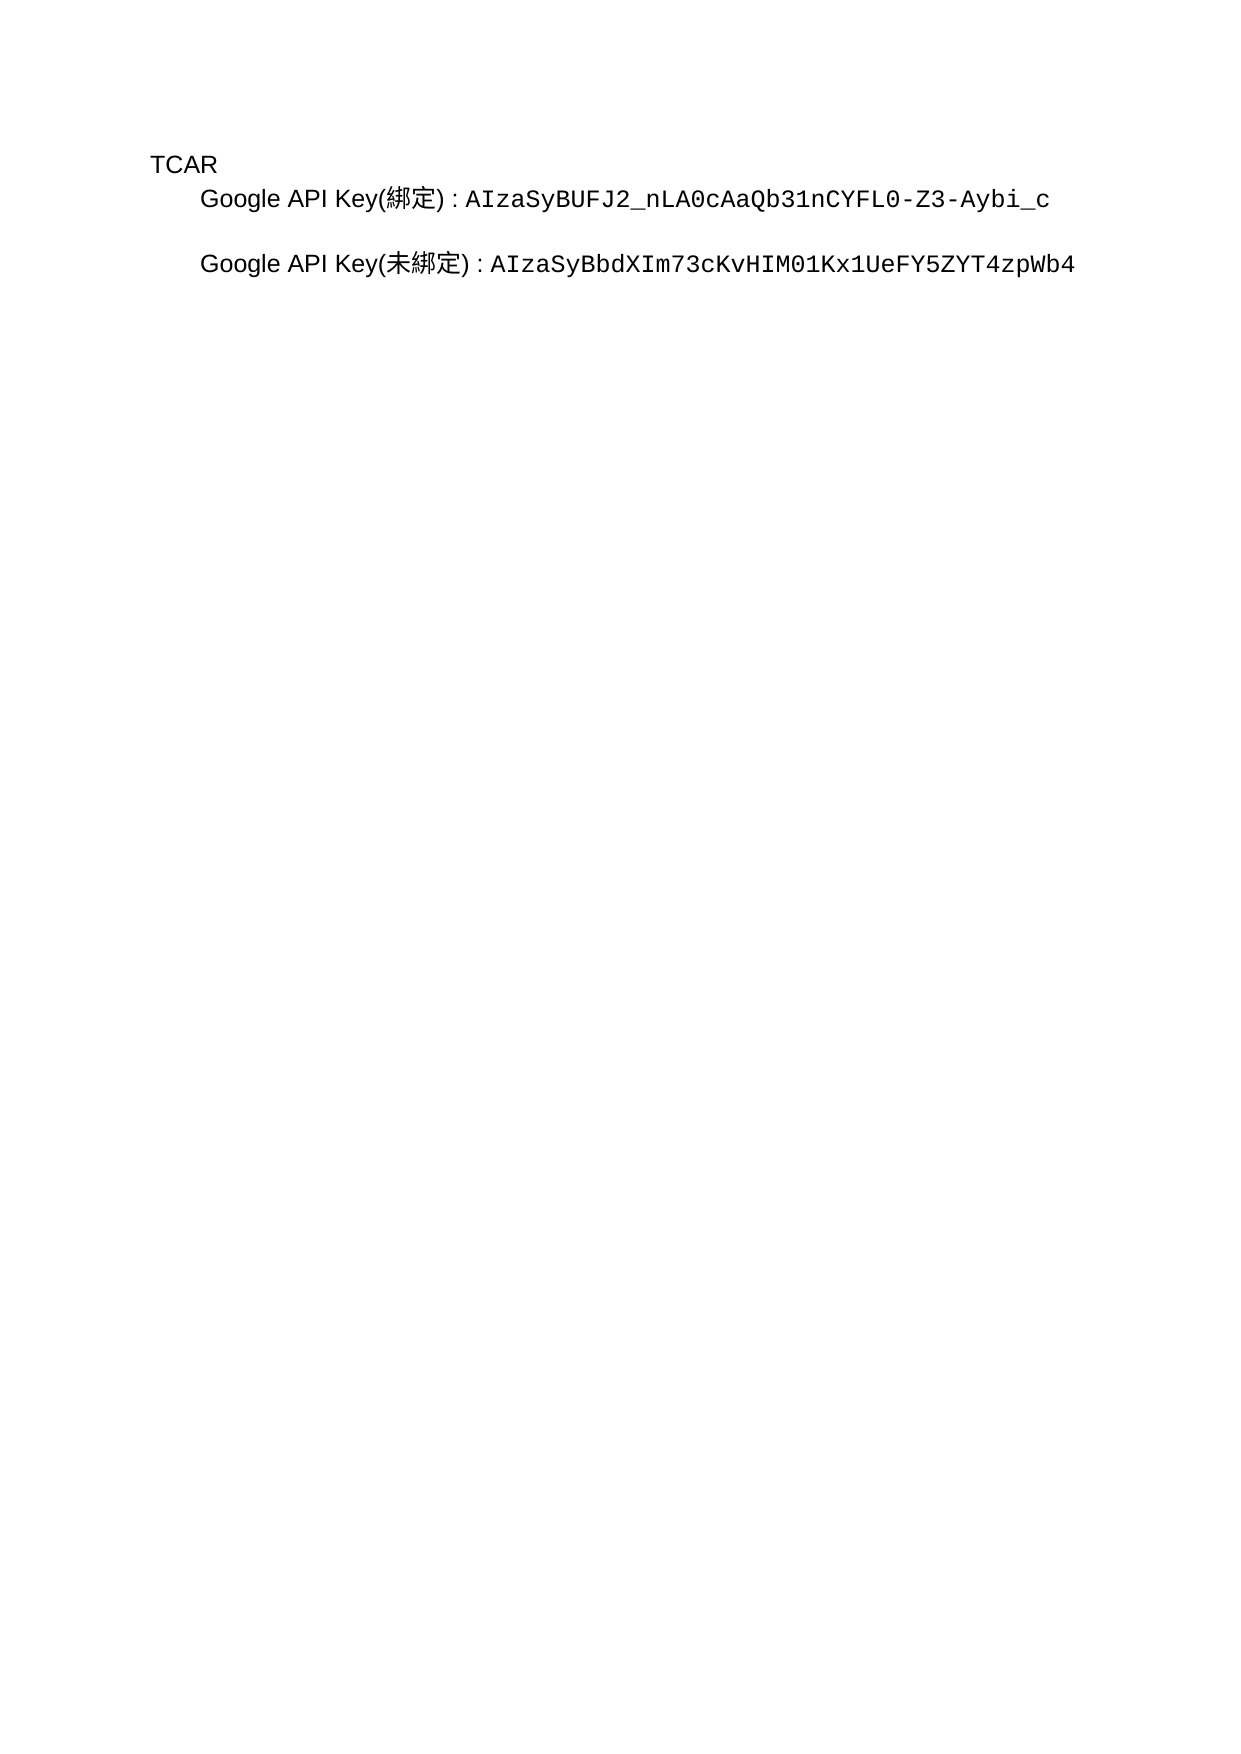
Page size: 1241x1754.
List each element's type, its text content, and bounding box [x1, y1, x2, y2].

text Google API Key(綁定) : AIzaSyBUFJ2_nLA0cAaQb31nCYFL0-Z3-Aybi_c [150, 179, 1090, 215]
text TCAR [150, 150, 1090, 179]
text Google API Key(未綁定) : AIzaSyBbdXIm73cKvHIM01Kx1UeFY5ZYT4zpWb4 [150, 243, 1090, 280]
